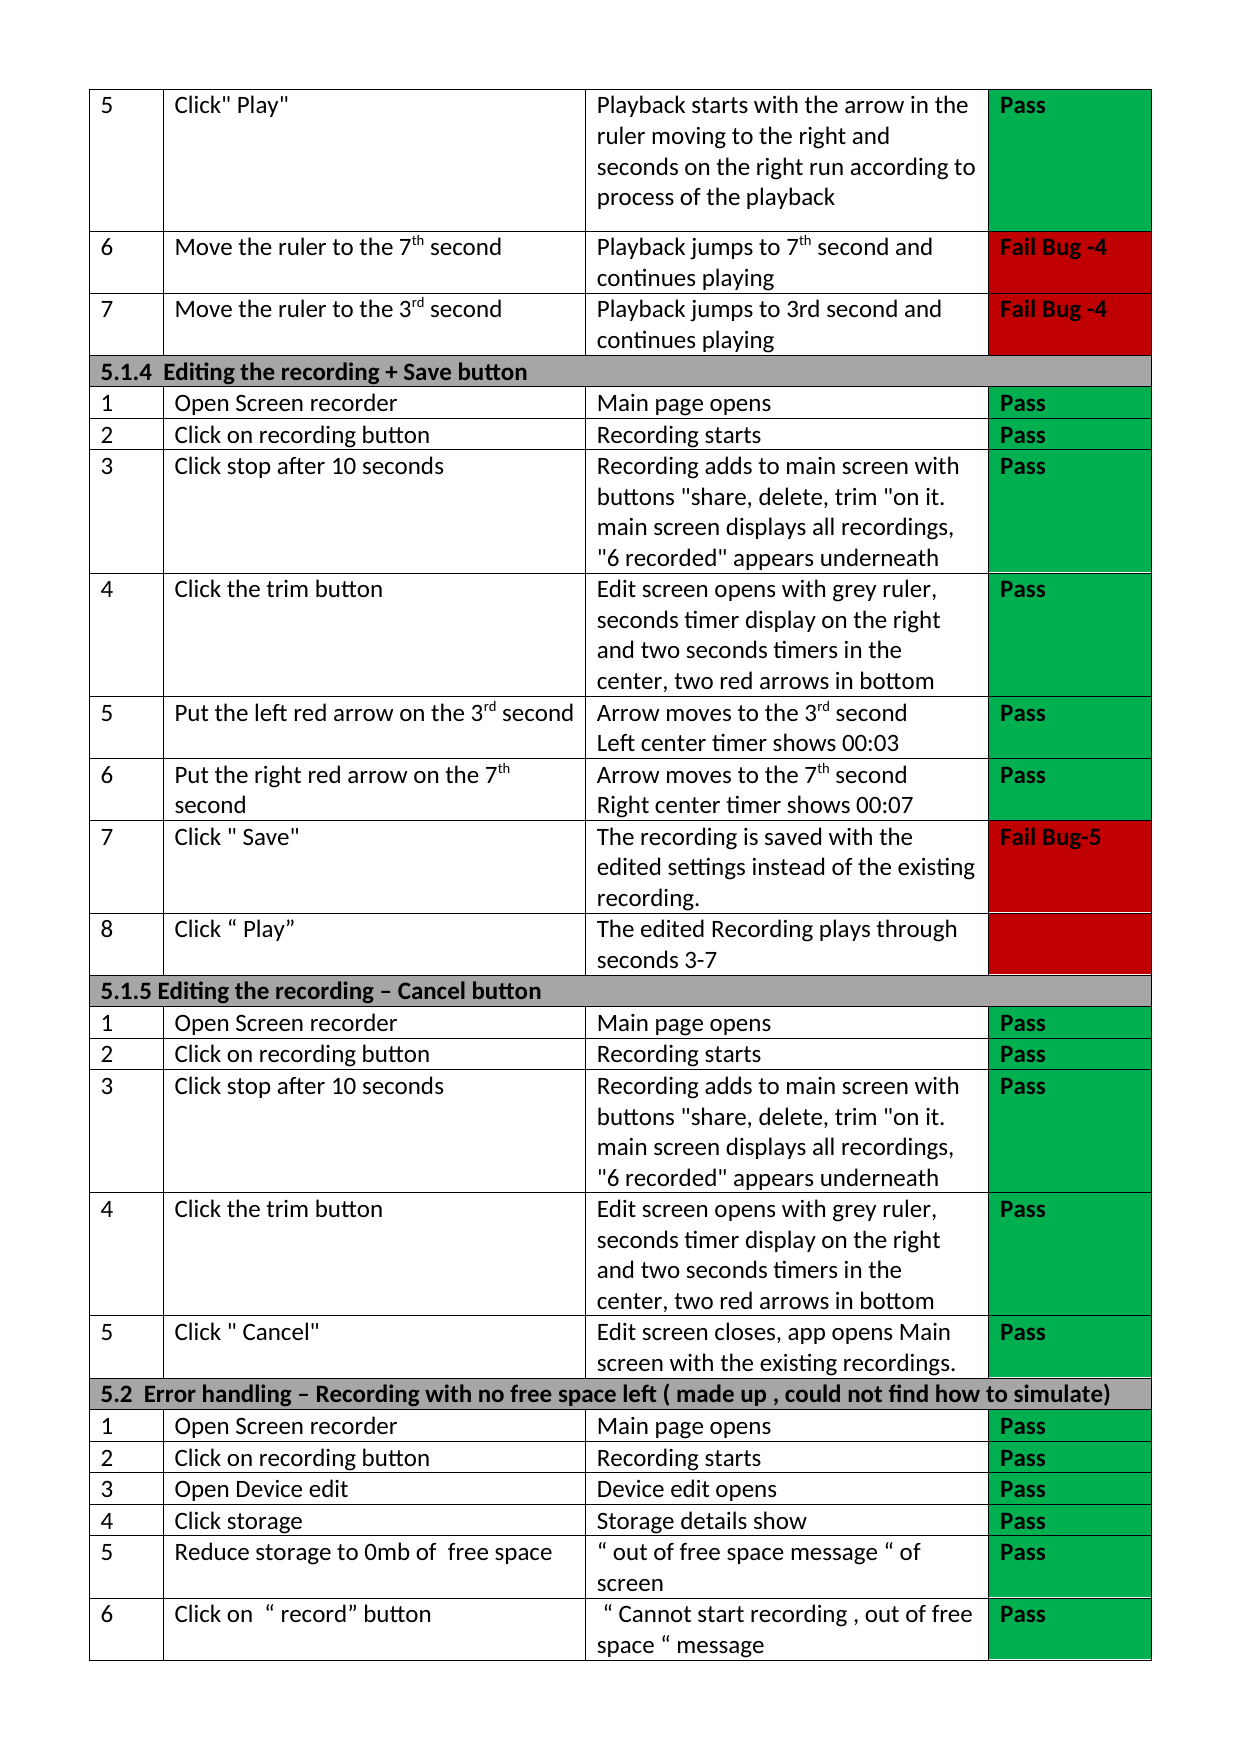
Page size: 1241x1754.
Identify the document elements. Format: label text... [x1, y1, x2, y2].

table_cell Main page opens [586, 1410, 988, 1441]
table_cell 7 [90, 821, 163, 912]
table_cell Pass [989, 1473, 1151, 1504]
table_cell 5.2 Error handling – Recording with no free space left ( made up , could not find how to simulate) [90, 1379, 1151, 1409]
table_cell [989, 914, 1151, 974]
table_cell 2 [90, 1039, 163, 1069]
table_cell Put the right red arrow on the 7th second [164, 759, 585, 820]
table_cell 6 [90, 759, 163, 820]
table_cell Recording starts [586, 1442, 988, 1472]
table_cell 6 [90, 232, 163, 293]
table_cell Pass [989, 759, 1151, 820]
table_cell 2 [90, 1442, 163, 1472]
table_cell Pass [989, 1442, 1151, 1472]
table_cell Pass [989, 450, 1151, 572]
table_cell Click stop after 10 seconds [164, 450, 585, 572]
table_cell The recording is saved with the edited settings instead of the existing recording. [586, 821, 988, 912]
table_cell Open Screen recorder [164, 1410, 585, 1441]
table_cell “ Cannot start recording , out of free space “ message [586, 1599, 988, 1659]
table_cell Edit screen opens with grey ruler, seconds timer display on the right and two seconds timers in the center, two red arrows in bottom [586, 574, 988, 696]
table_cell 5 [90, 90, 163, 231]
table_cell Move the ruler to the 3rd second [164, 294, 585, 355]
table_cell Playback jumps to 3rd second and continues playing [586, 294, 988, 355]
table_cell 5.1.5 Editing the recording – Cancel button [90, 976, 1151, 1006]
table_cell Fail Bug-5 [989, 821, 1151, 912]
table_cell 5 [90, 1316, 163, 1377]
table_cell Reduce storage to 0mb of free space [164, 1536, 585, 1597]
table_cell Main page opens [586, 387, 988, 418]
table_cell Click the trim button [164, 574, 585, 696]
table_cell Pass [989, 574, 1151, 696]
table_cell 3 [90, 450, 163, 572]
table_cell Pass [989, 1536, 1151, 1597]
table_cell Fail Bug -4 [989, 294, 1151, 355]
table_cell Click on “ record” button [164, 1599, 585, 1659]
table_cell Click" Play" [164, 90, 585, 231]
table_cell Click on recording button [164, 419, 585, 449]
table_cell 3 [90, 1473, 163, 1504]
table_cell Pass [989, 1007, 1151, 1038]
table_cell Pass [989, 90, 1151, 231]
table_cell Pass [989, 1599, 1151, 1659]
table_cell 1 [90, 1410, 163, 1441]
table_cell Recording starts [586, 1039, 988, 1069]
table_cell Pass [989, 697, 1151, 758]
table_cell Pass [989, 1410, 1151, 1441]
table_cell Arrow moves to the 3rd second Left center timer shows 00:03 [586, 697, 988, 758]
table_cell 4 [90, 1505, 163, 1535]
table_cell Pass [989, 1316, 1151, 1377]
table_cell Open Device edit [164, 1473, 585, 1504]
table_cell Click " Cancel" [164, 1316, 585, 1377]
table_cell Device edit opens [586, 1473, 988, 1504]
table_cell Playback jumps to 7th second and continues playing [586, 232, 988, 293]
table_cell Open Screen recorder [164, 387, 585, 418]
table_cell Put the left red arrow on the 3rd second [164, 697, 585, 758]
table_cell Fail Bug -4 [989, 232, 1151, 293]
table_cell Edit screen closes, app opens Main screen with the existing recordings. [586, 1316, 988, 1377]
table_cell Playback starts with the arrow in the ruler moving to the right and seconds on the right run according to process of the playback [586, 90, 988, 231]
table_cell Click storage [164, 1505, 585, 1535]
table_cell 4 [90, 574, 163, 696]
table_cell 5 [90, 697, 163, 758]
table_cell Click “ Play” [164, 914, 585, 974]
table_cell Pass [989, 1193, 1151, 1315]
table_cell Pass [989, 419, 1151, 449]
table_cell 4 [90, 1193, 163, 1315]
table_cell Arrow moves to the 7th second Right center timer shows 00:07 [586, 759, 988, 820]
table_cell “ out of free space message “ of screen [586, 1536, 988, 1597]
table_cell Click on recording button [164, 1039, 585, 1069]
table_cell Move the ruler to the 7th second [164, 232, 585, 293]
table_cell Click the trim button [164, 1193, 585, 1315]
table_cell Pass [989, 1505, 1151, 1535]
table_cell Click stop after 10 seconds [164, 1070, 585, 1192]
table_cell Recording adds to main screen with buttons "share, delete, trim "on it. main screen displays all recordings, "6 recorded" appears underneath [586, 450, 988, 572]
table_cell 5.1.4 Editing the recording + Save button [90, 356, 1151, 386]
table_cell 1 [90, 387, 163, 418]
table_cell 3 [90, 1070, 163, 1192]
table_cell 6 [90, 1599, 163, 1659]
table_cell The edited Recording plays through seconds 3-7 [586, 914, 988, 974]
table_cell Recording adds to main screen with buttons "share, delete, trim "on it. main screen displays all recordings, "6 recorded" appears underneath [586, 1070, 988, 1192]
table_cell Click on recording button [164, 1442, 585, 1472]
table_cell 8 [90, 914, 163, 974]
table_cell Storage details show [586, 1505, 988, 1535]
table_cell Pass [989, 1070, 1151, 1192]
table_cell 2 [90, 419, 163, 449]
table_cell 5 [90, 1536, 163, 1597]
table_cell Recording starts [586, 419, 988, 449]
table_cell Pass [989, 1039, 1151, 1069]
table_cell 7 [90, 294, 163, 355]
table_cell Main page opens [586, 1007, 988, 1038]
table_cell Open Screen recorder [164, 1007, 585, 1038]
table_cell 1 [90, 1007, 163, 1038]
table_cell Edit screen opens with grey ruler, seconds timer display on the right and two seconds timers in the center, two red arrows in bottom [586, 1193, 988, 1315]
table_cell Pass [989, 387, 1151, 418]
table_cell Click " Save" [164, 821, 585, 912]
